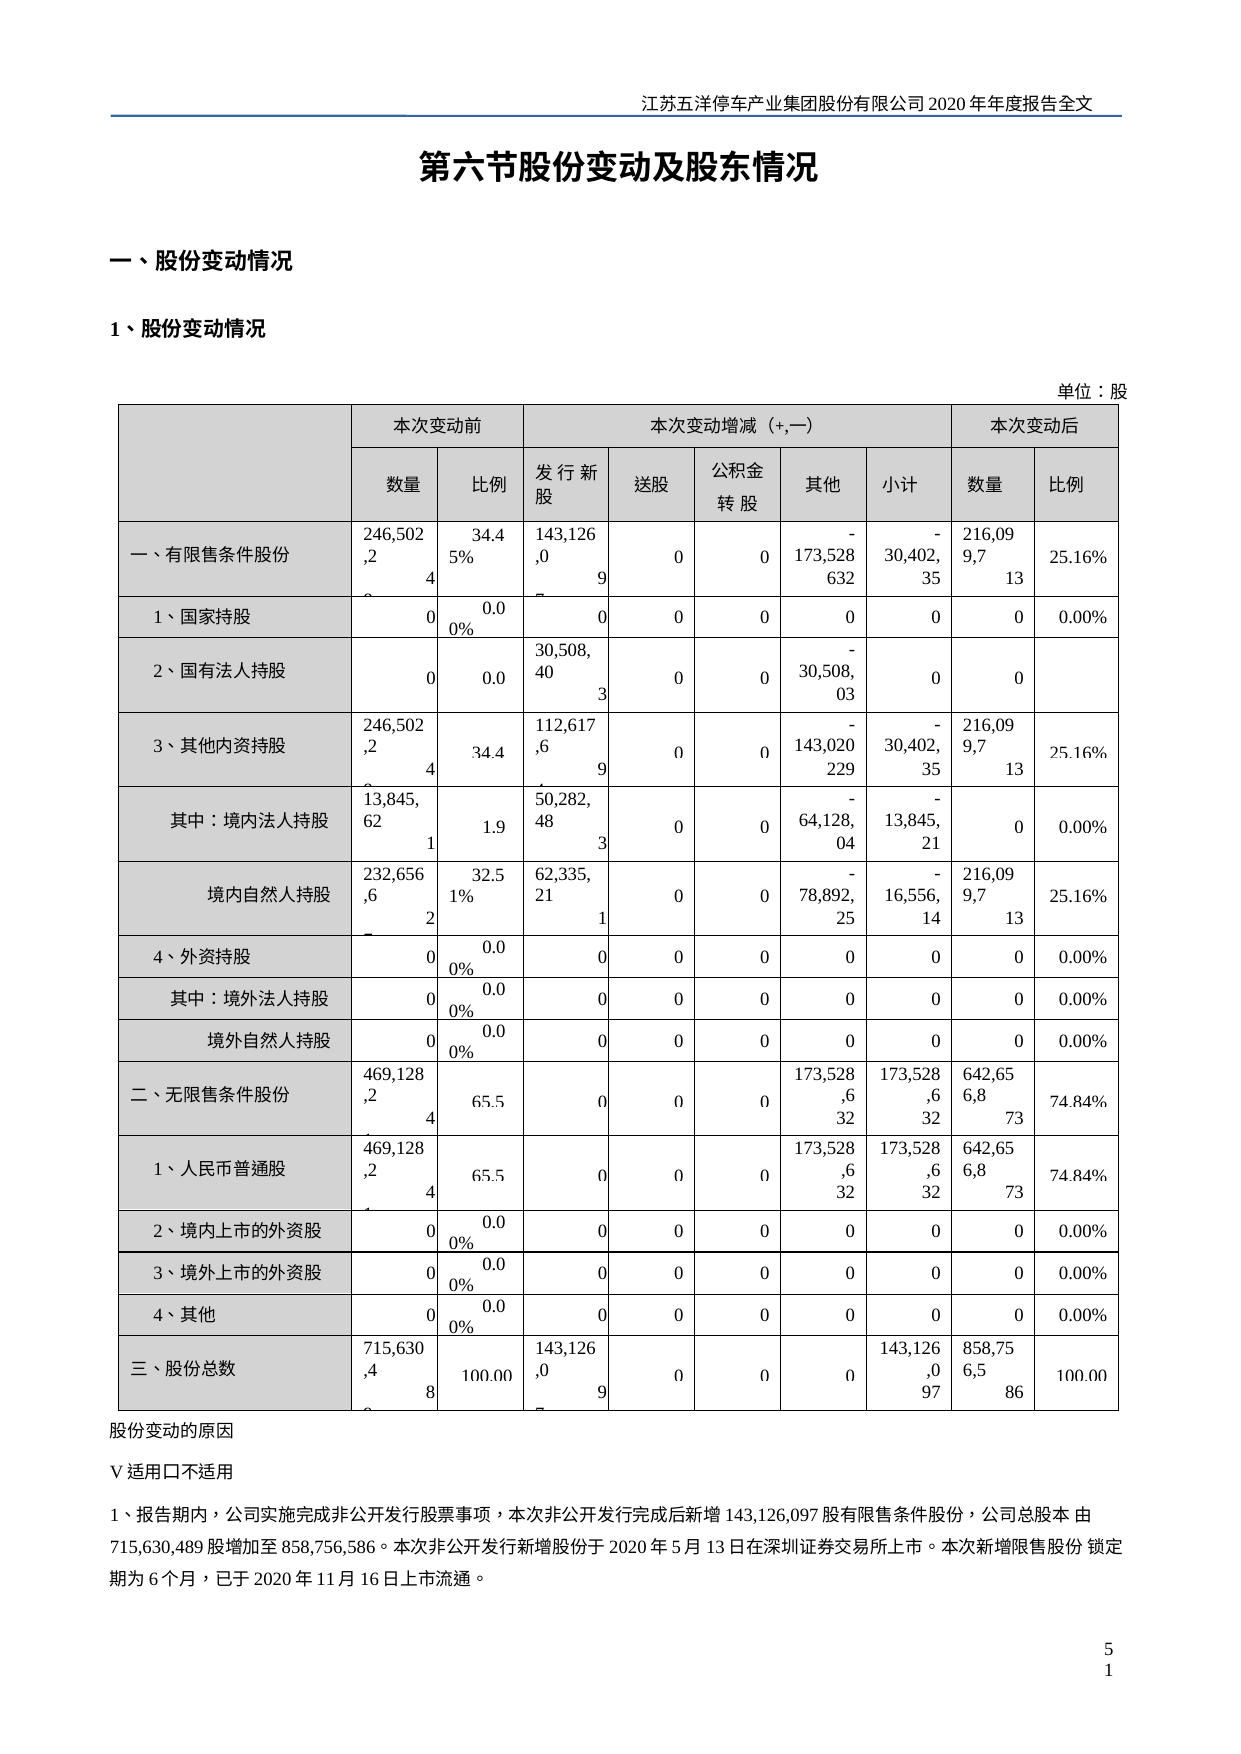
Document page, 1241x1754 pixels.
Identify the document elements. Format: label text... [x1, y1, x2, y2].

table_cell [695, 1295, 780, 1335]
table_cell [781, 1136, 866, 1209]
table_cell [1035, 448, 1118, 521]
text 一、股份变动情况 [109, 245, 1128, 276]
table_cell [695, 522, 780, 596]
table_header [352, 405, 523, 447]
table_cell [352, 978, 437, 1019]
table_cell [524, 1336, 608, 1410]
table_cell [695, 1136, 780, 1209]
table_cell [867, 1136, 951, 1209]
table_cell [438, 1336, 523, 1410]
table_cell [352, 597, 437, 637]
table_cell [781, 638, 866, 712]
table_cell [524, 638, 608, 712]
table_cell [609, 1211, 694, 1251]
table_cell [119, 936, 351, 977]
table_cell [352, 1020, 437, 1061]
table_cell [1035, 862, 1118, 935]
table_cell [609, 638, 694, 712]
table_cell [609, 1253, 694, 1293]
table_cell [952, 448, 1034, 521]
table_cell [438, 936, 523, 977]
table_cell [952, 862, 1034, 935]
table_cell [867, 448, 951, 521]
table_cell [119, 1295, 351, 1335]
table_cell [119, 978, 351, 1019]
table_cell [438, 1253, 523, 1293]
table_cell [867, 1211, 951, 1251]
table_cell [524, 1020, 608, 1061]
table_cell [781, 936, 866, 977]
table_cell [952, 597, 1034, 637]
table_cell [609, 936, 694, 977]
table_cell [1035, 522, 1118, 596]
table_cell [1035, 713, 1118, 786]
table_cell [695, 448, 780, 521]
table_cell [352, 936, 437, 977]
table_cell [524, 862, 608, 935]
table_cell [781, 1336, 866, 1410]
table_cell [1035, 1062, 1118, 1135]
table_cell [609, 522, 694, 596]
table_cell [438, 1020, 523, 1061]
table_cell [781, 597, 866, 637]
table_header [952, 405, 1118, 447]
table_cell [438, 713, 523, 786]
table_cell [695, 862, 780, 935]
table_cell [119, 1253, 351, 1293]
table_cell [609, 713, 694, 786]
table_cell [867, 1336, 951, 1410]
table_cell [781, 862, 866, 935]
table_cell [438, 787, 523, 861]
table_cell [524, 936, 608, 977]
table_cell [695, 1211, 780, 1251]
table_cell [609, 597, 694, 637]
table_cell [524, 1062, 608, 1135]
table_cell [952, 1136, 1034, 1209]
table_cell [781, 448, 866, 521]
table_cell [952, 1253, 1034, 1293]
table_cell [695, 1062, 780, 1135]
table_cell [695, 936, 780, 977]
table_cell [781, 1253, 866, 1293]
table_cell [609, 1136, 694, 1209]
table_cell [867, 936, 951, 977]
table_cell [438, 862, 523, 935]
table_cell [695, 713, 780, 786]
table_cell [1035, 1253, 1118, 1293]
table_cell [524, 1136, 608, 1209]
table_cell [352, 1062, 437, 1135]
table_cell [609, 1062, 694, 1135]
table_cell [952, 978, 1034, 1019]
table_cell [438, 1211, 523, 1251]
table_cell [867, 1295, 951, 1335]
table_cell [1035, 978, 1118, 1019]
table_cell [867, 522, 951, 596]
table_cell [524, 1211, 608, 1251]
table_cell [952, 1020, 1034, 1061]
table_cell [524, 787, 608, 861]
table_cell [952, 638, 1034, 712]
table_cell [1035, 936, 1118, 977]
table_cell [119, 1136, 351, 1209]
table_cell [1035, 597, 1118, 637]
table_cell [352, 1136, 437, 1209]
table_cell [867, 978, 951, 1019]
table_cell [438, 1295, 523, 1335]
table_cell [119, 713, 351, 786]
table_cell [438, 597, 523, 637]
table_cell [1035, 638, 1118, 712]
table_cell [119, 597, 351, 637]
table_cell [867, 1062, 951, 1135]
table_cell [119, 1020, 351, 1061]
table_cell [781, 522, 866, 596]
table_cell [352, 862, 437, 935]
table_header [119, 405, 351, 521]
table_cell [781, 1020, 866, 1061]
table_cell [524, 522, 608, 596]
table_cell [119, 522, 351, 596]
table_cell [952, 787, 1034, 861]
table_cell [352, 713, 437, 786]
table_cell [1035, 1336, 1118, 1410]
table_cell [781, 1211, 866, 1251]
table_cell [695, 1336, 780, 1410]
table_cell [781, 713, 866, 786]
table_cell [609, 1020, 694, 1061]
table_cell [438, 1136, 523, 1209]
text 1、股份变动情况 [109, 314, 1128, 342]
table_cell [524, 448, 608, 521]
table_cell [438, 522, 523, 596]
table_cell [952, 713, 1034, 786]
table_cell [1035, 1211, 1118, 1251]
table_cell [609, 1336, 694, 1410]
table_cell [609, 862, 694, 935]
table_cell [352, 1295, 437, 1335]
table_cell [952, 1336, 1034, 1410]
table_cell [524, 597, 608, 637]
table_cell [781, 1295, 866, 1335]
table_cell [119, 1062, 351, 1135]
text 第六节股份变动及股东情况 [109, 143, 1128, 189]
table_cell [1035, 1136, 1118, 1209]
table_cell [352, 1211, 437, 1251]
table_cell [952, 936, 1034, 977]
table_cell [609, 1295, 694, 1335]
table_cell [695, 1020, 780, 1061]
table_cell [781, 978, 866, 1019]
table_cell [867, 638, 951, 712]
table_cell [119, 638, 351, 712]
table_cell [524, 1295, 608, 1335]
text 股份变动的原因 [109, 1411, 1128, 1443]
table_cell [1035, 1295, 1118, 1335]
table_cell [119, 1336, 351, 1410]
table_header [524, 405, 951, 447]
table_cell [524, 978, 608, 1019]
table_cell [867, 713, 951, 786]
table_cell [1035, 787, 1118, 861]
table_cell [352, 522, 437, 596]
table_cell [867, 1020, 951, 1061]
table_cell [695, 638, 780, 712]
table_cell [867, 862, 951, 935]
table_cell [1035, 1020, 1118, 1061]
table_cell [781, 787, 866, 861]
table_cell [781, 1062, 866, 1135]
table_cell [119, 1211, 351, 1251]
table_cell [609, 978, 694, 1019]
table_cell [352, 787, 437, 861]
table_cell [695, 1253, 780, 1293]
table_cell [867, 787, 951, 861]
text V适用口不适用 [109, 1458, 1128, 1483]
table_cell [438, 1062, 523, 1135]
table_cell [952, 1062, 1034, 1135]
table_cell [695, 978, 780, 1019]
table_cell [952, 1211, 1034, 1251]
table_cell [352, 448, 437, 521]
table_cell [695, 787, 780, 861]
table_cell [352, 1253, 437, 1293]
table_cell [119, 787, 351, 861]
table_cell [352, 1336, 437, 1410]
text 单位：股 [109, 380, 1128, 404]
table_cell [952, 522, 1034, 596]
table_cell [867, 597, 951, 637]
text 1、报告期内，公司实施完成非公开发行股票事项，本次非公开发行完成后新增143,126,097股有限售条件股份，公司总股本 由715,630,489股增加至858,756,586。本次非公开发行新增股份于2020年5月13日在深圳证券交易所上市。本次新增限售股份 锁定期为6个月，已于2020年11月16日上市流通。 [109, 1496, 1128, 1592]
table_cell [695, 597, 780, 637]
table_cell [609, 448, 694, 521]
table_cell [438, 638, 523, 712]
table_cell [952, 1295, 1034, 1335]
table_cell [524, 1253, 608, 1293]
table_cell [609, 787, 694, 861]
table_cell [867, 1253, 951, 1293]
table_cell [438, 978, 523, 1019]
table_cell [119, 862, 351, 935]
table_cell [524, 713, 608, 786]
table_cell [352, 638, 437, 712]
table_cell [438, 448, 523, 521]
